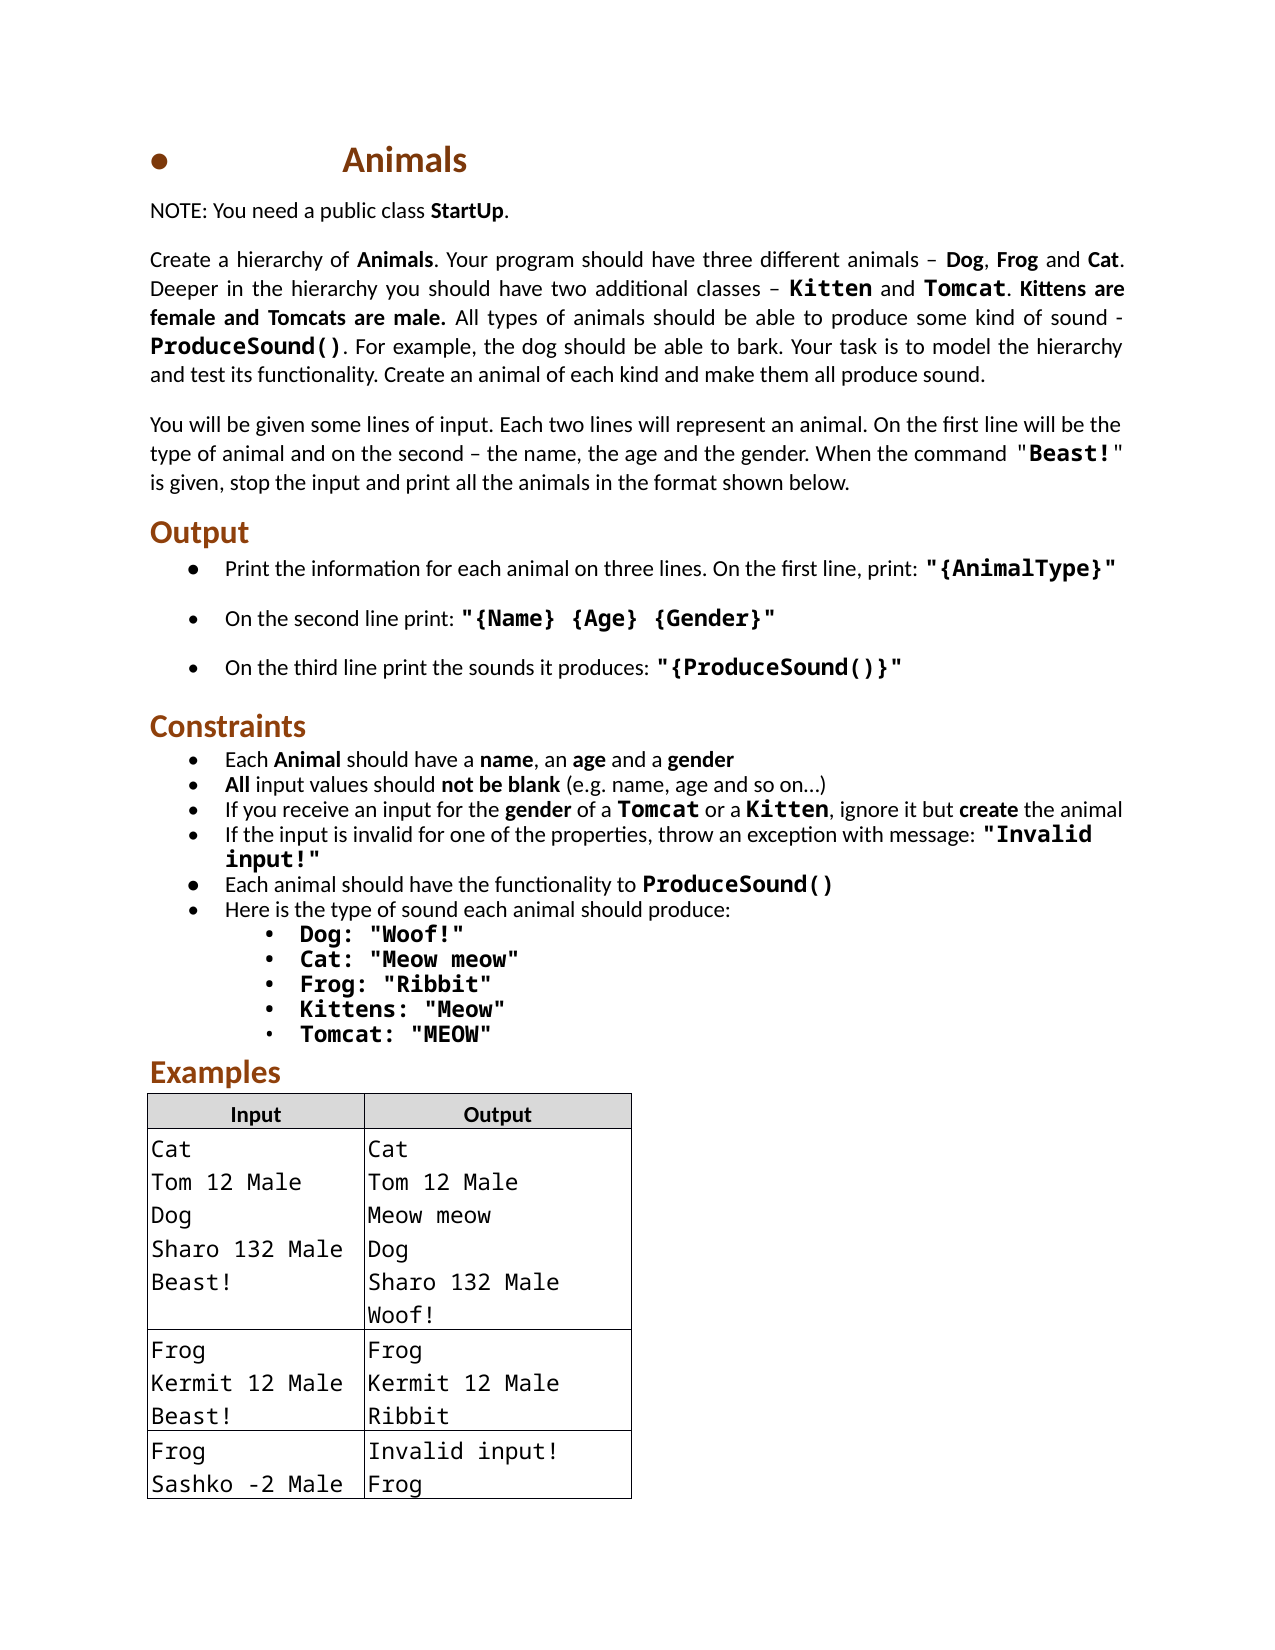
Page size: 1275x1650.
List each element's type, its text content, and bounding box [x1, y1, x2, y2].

list Here is the type of sound each animal should produce: [187, 898, 1125, 923]
list On the second line print: "{Name} {Age} {Gender}" [187, 603, 1125, 632]
table_header Output [365, 1094, 631, 1128]
text Constraints [150, 715, 1125, 744]
list On the third line print the sounds it produces: "{ProduceSound()}" [187, 653, 1125, 682]
text Examples [150, 1060, 1125, 1089]
table_cell Cat Tom 12 Male Meow meow Dog Sharo 132 Male Woof! [365, 1129, 631, 1329]
list Each animal should have the functionality to ProduceSound() [187, 873, 1125, 898]
list Cat: "Meow meow" [262, 948, 1125, 973]
list Print the information for each animal on three lines. On the first line, print: "{AnimalType}" [187, 554, 1125, 582]
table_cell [365, 1431, 631, 1497]
list If the input is invalid for one of the properties, throw an exception with message: "Invalid input!" [187, 823, 1125, 873]
table_cell Frog Kermit 12 Male Beast! [148, 1330, 364, 1430]
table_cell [148, 1431, 364, 1497]
table_header Input [148, 1094, 364, 1128]
list Frog: "Ribbit" [262, 973, 1125, 998]
list If you receive an input for the gender of a Tomcat or a Kitten, ignore it but create the animal [187, 798, 1125, 823]
list Animals [150, 150, 1125, 179]
table_cell Cat Tom 12 Male Dog Sharo 132 Male Beast! [148, 1129, 364, 1329]
text You will be given some lines of input. Each two lines will represent an animal. On the first line will be the type of animal and on the second – the name, the age and the gender. When the command "Beast!" is given, stop the input and print all the animals in the format shown below. [150, 409, 1125, 496]
list Kittens: "Meow" [262, 998, 1125, 1023]
table_cell Frog Kermit 12 Male Ribbit [365, 1330, 631, 1430]
text Create a hierarchy of Animals. Your program should have three different animals – Dog, Frog and Cat. Deeper in the hierarchy you should have two additional classes – Kitten and Tomcat. Kittens are female and Tomcats are male. All types of animals should be able to produce some kind of sound - ProduceSound(). For example, the dog should be able to bark. Your task is to model the hierarchy and test its functionality. Create an animal of each kind and make them all produce sound. [150, 245, 1125, 389]
list Tomcat: "MEOW" [262, 1023, 1125, 1048]
list All input values should not be blank (e.g. name, age and so on…) [187, 773, 1125, 798]
text Output [150, 521, 1125, 549]
text NOTE: You need a public class StartUp. [150, 195, 1125, 224]
list Dog: "Woof!" [262, 923, 1125, 948]
list Each Animal should have a name, an age and a gender [187, 748, 1125, 773]
